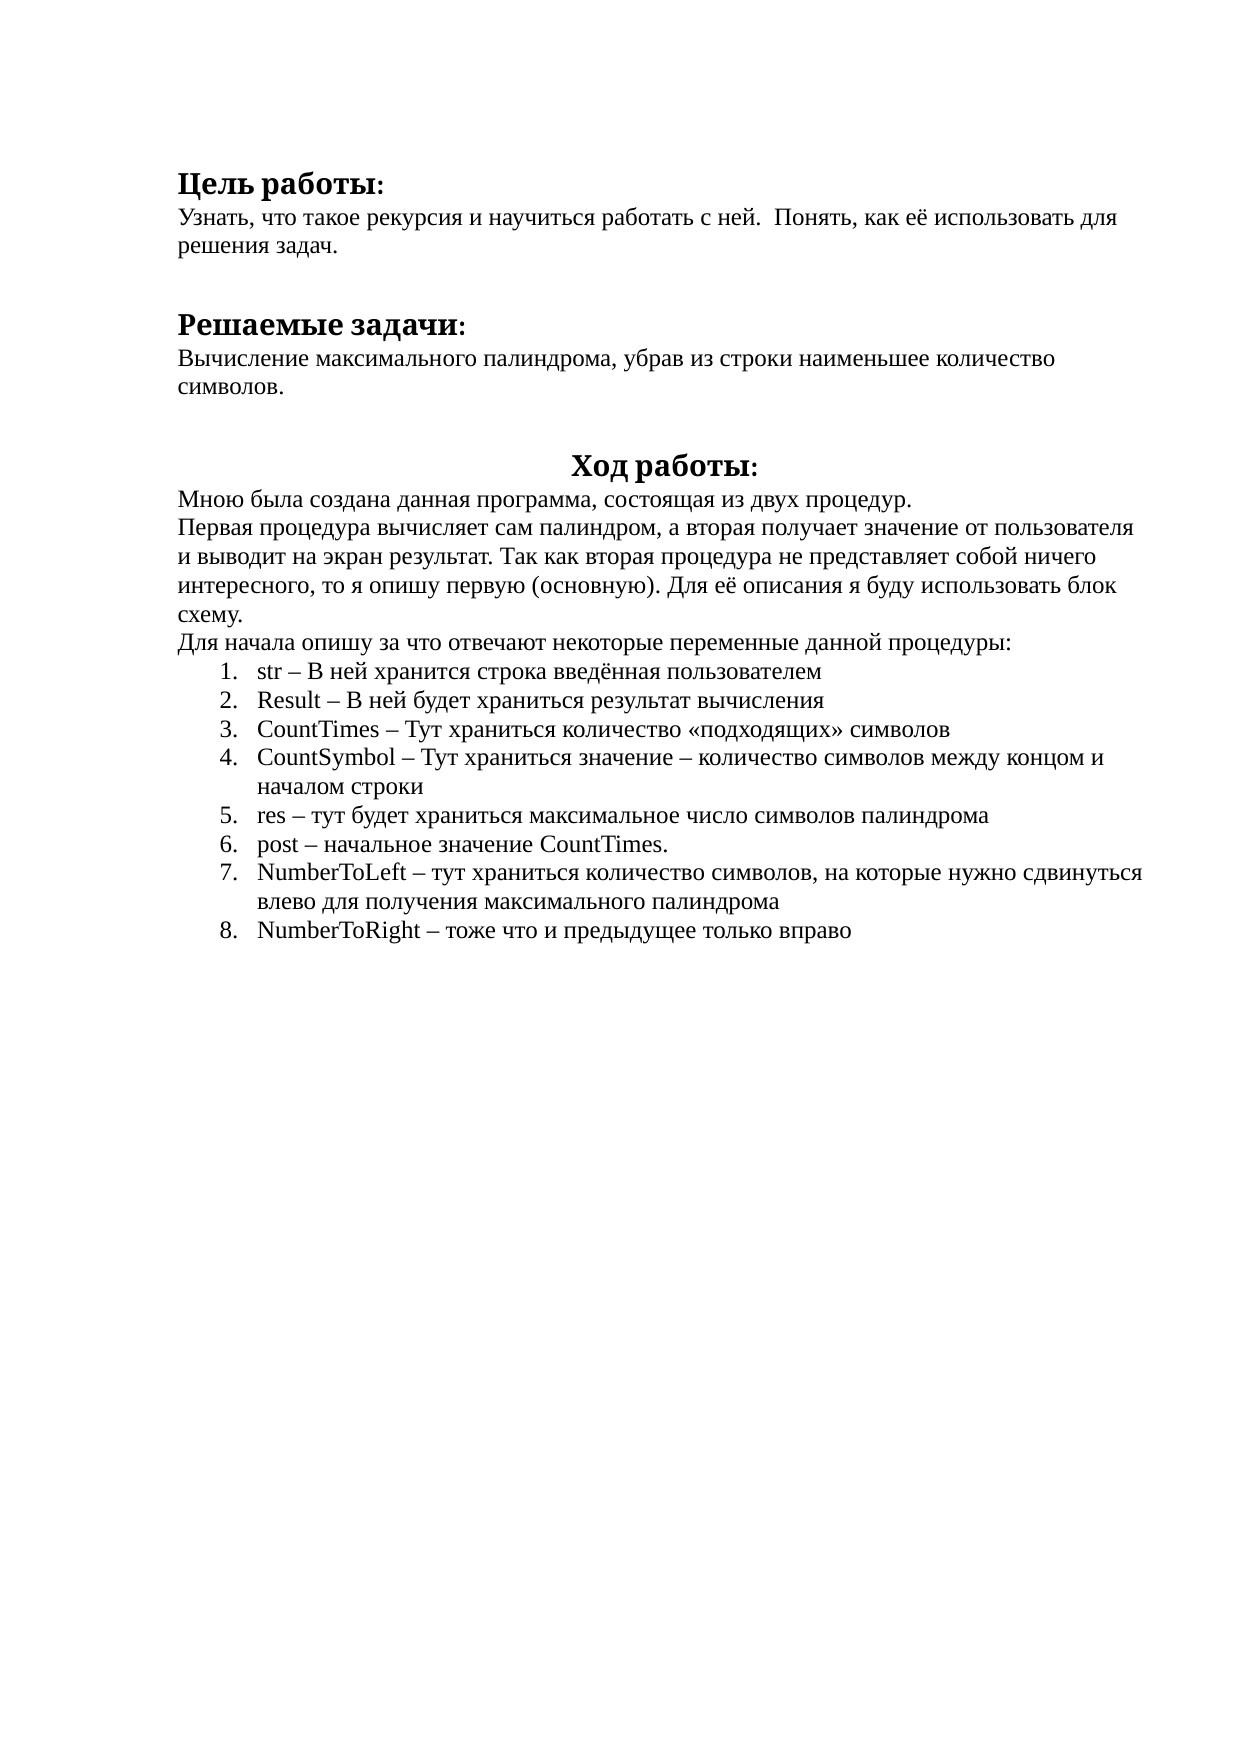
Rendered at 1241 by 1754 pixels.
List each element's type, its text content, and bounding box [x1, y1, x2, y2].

list post – начальное значение CountTimes. [219, 829, 1152, 857]
text Мною была создана данная программа, состоящая из двух процедур. Первая процедура вычисляет сам палиндром, а вторая получает значение от пользователя и выводит на экран результат. Так как вторая процедура не представляет собой ничего интересного, то я опишу первую (основную). Для её описания я буду использовать блок схему. Для начала опишу за что отвечают некоторые переменные данной процедуры: [177, 484, 1152, 656]
list Result – В ней будет храниться результат вычисления [219, 685, 1152, 714]
subtitle Ход работы: [177, 450, 1152, 484]
text Узнать, что такое рекурсия и научиться работать с ней. Понять, как её использовать для решения задач. [177, 202, 1152, 259]
list NumberToRight – тоже что и предыдущее только вправо [219, 915, 1152, 944]
list res – тут будет храниться максимальное число символов палиндрома [219, 800, 1152, 829]
list CountTimes – Тут храниться количество «подходящих» символов [219, 714, 1152, 742]
list CountSymbol – Тут храниться значение – количество символов между концом и началом строки [219, 742, 1152, 800]
subtitle Решаемые задачи: [177, 309, 1152, 343]
list NumberToLeft – тут храниться количество символов, на которые нужно сдвинуться влево для получения максимального палиндрома [219, 857, 1152, 915]
list str – В ней хранится строка введённая пользователем [219, 656, 1152, 685]
subtitle Цель работы: [177, 168, 1152, 202]
text Вычисление максимального палиндрома, убрав из строки наименьшее количество символов. [177, 343, 1152, 400]
